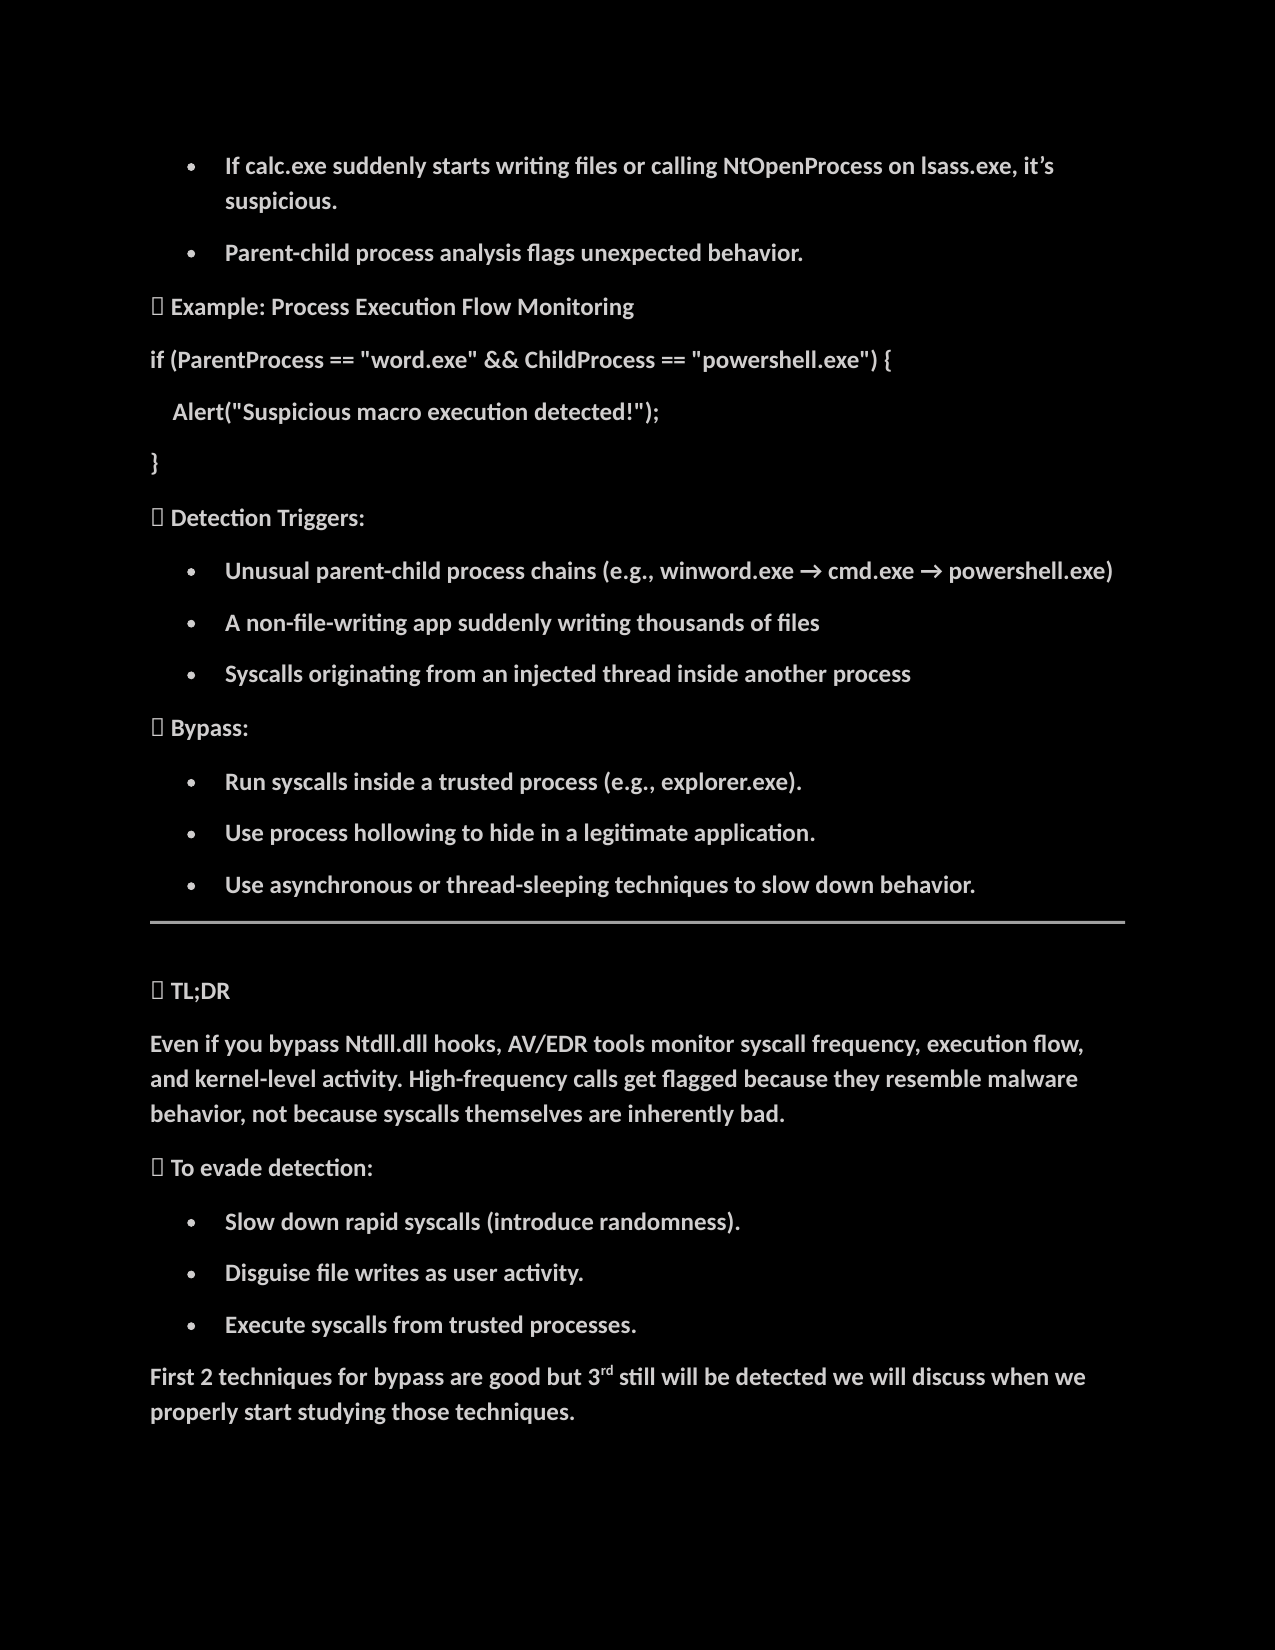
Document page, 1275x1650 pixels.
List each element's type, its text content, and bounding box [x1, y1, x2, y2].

text 🚨 Detection Triggers: [150, 499, 1125, 533]
text 💡 TL;DR [150, 972, 1125, 1007]
list Use asynchronous or thread-sleeping techniques to slow down behavior. [187, 869, 1125, 900]
text if (ParentProcess == "word.exe" && ChildProcess == "powershell.exe") { [150, 344, 1125, 375]
list Use process hollowing to hide in a legitimate application. [187, 817, 1125, 848]
list If calc.exe suddenly starts writing files or calling NtOpenProcess on lsass.exe, it’s suspicious. [187, 150, 1125, 216]
list A non-file-writing app suddenly writing thousands of files [187, 607, 1125, 637]
list Parent-child process analysis flags unexpected behavior. [187, 237, 1125, 267]
list Execute syscalls from trusted processes. [187, 1309, 1125, 1340]
list Unusual parent-child process chains (e.g., winword.exe → cmd.exe → powershell.exe) [187, 555, 1125, 586]
text First 2 techniques for bypass are good but 3rd still will be detected we will discuss when we properly start studying those techniques. [150, 1361, 1125, 1426]
text 📌 Example: Process Execution Flow Monitoring [150, 288, 1125, 322]
text Alert("Suspicious macro execution detected!"); [150, 396, 1125, 426]
list Disguise file writes as user activity. [187, 1257, 1125, 1288]
list Slow down rapid syscalls (introduce randomness). [187, 1206, 1125, 1236]
text ✅ Bypass: [150, 710, 1125, 744]
list Syscalls originating from an injected thread inside another process [187, 658, 1125, 689]
text Even if you bypass Ntdll.dll hooks, AV/EDR tools monitor syscall frequency, execution flow, and kernel-level activity. High-frequency calls get flagged because they resemble malware behavior, not because syscalls themselves are inherently bad. [150, 1028, 1125, 1129]
text } [150, 447, 1125, 478]
text ✅ To evade detection: [150, 1150, 1125, 1184]
list Run syscalls inside a trusted process (e.g., explorer.exe). [187, 766, 1125, 796]
